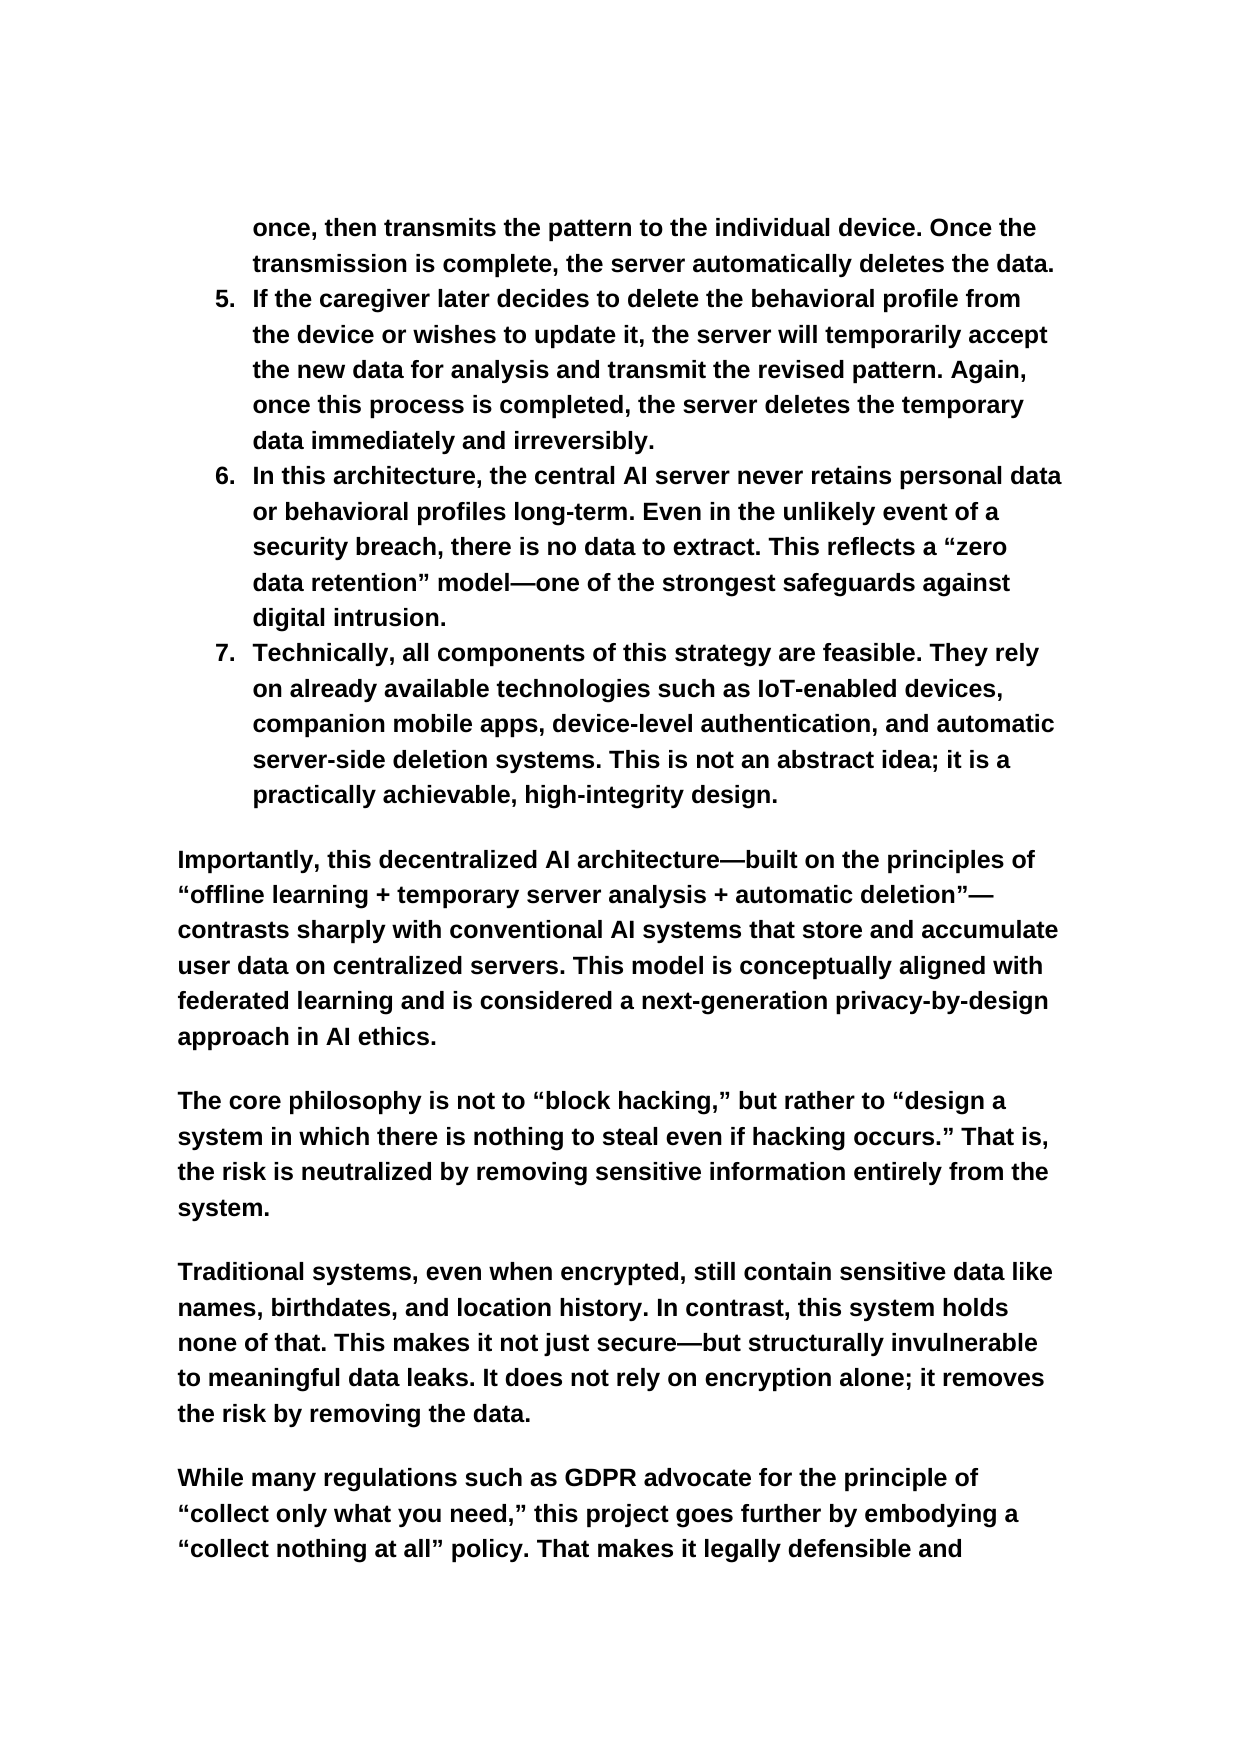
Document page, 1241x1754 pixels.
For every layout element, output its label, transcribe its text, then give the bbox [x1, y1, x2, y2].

list Technically, all components of this strategy are feasible. They rely on already available technologies such as IoT-enabled devices, companion mobile apps, device-level authentication, and automatic server-side deletion systems. This is not an abstract idea; it is a practically achievable, high-integrity design. [215, 706, 1063, 883]
text Importantly, this decentralized AI architecture—built on the principles of “offline learning + temporary server analysis + automatic deletion”—contrasts sharply with conventional AI systems that store and accumulate user data on centralized servers. This model is conceptually aligned with federated learning and is considered a next-generation privacy-by-design approach in AI ethics. [177, 912, 1063, 1124]
list If the caregiver later decides to delete the behavioral profile from the device or wishes to update it, the server will temporarily accept the new data for analysis and transmit the revised pattern. Again, once this process is completed, the server deletes the temporary data immediately and irreversibly. [215, 352, 1063, 529]
text The core philosophy is not to “block hacking,” but rather to “design a system in which there is nothing to steal even if hacking occurs.” That is, the risk is neutralized by removing sensitive information entirely from the system. [177, 1154, 1063, 1295]
text Traditional systems, even when encrypted, still contain sensitive data like names, birthdates, and location history. In contrast, this system holds none of that. This makes it not just secure—but structurally invulnerable to meaningful data leaks. It does not rely on encryption alone; it removes the risk by removing the data. [177, 1324, 1063, 1502]
list The system is fundamentally offline. A centralized AI server performs temporary analysis of the child’s behavioral data only once, then transmits the pattern to the individual device. Once the transmission is complete, the server automatically deletes the data. [215, 210, 1063, 352]
list In this architecture, the central AI server never retains personal data or behavioral profiles long-term. Even in the unlikely event of a security breach, there is no data to extract. This reflects a “zero data retention” model—one of the strongest safeguards against digital intrusion. [215, 529, 1063, 706]
